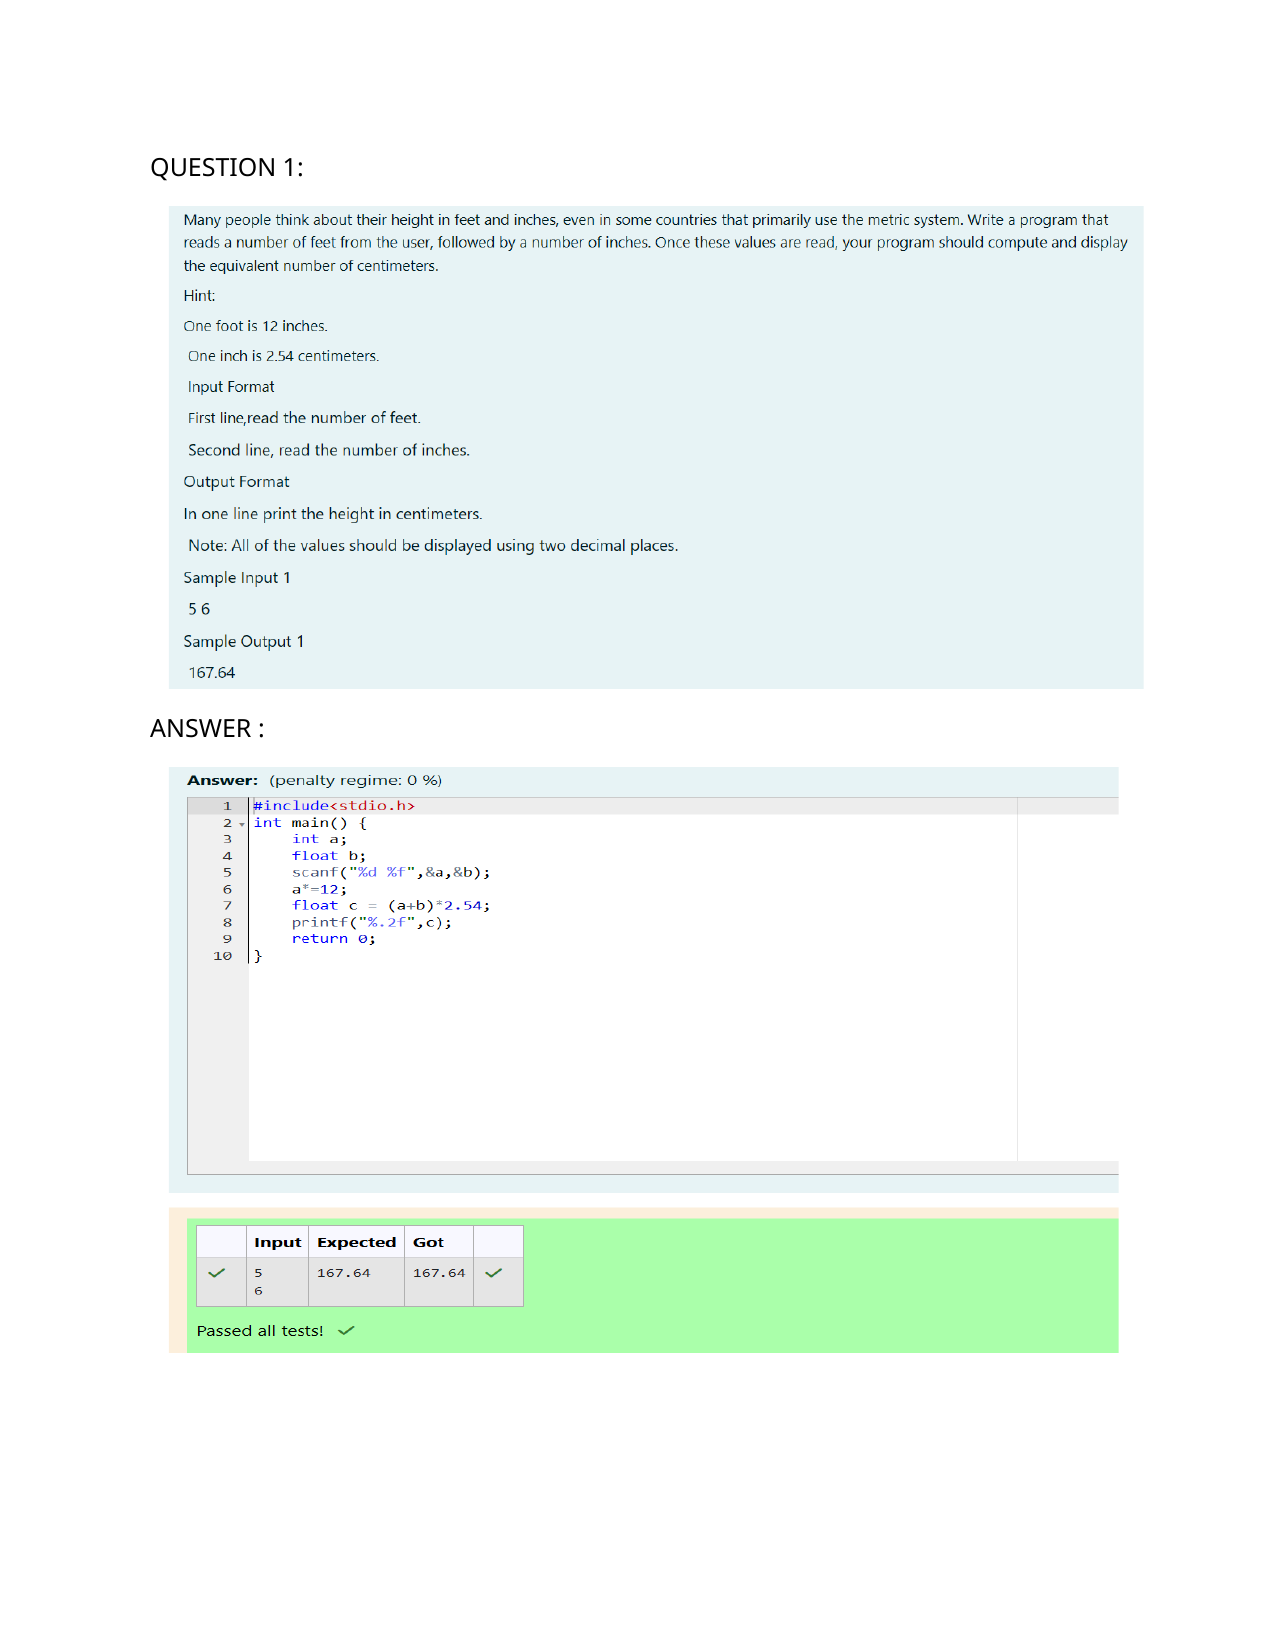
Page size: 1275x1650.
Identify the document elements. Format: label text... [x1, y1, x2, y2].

text ANSWER : [150, 711, 1125, 745]
text QUESTION 1: [150, 150, 1125, 184]
